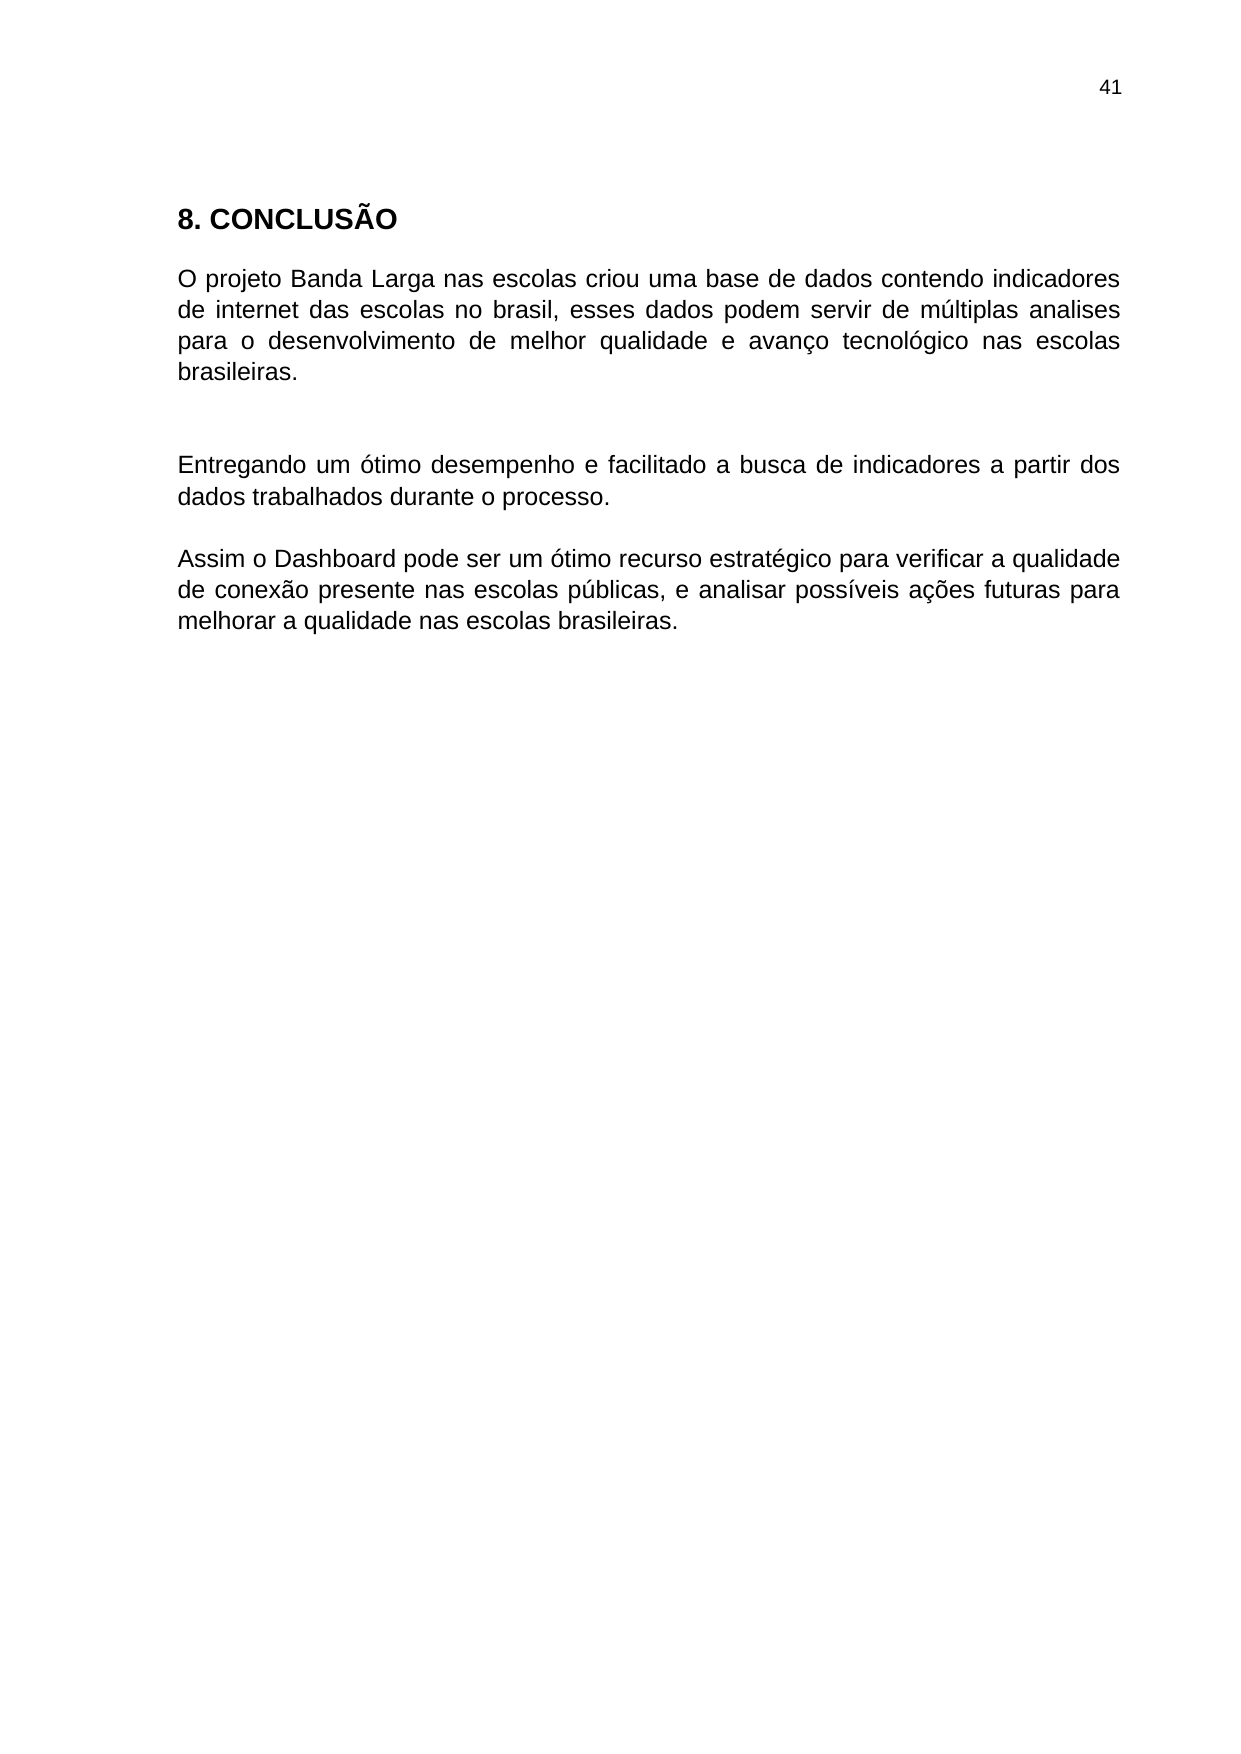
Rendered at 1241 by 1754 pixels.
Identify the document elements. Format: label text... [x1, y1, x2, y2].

text Assim o Dashboard pode ser um ótimo recurso estratégico para verificar a qualidade de conexão presente nas escolas públicas, e analisar possíveis ações futuras para melhorar a qualidade nas escolas brasileiras. [177, 543, 1122, 634]
subtitle 8. CONCLUSÃO [177, 202, 1122, 236]
text Entregando um ótimo desempenho e facilitado a busca de indicadores a partir dos dados trabalhados durante o processo. [177, 450, 1122, 510]
text O projeto Banda Larga nas escolas criou uma base de dados contendo indicadores de internet das escolas no brasil, esses dados podem servir de múltiplas analises para o desenvolvimento de melhor qualidade e avanço tecnológico nas escolas brasileiras. [177, 264, 1122, 386]
